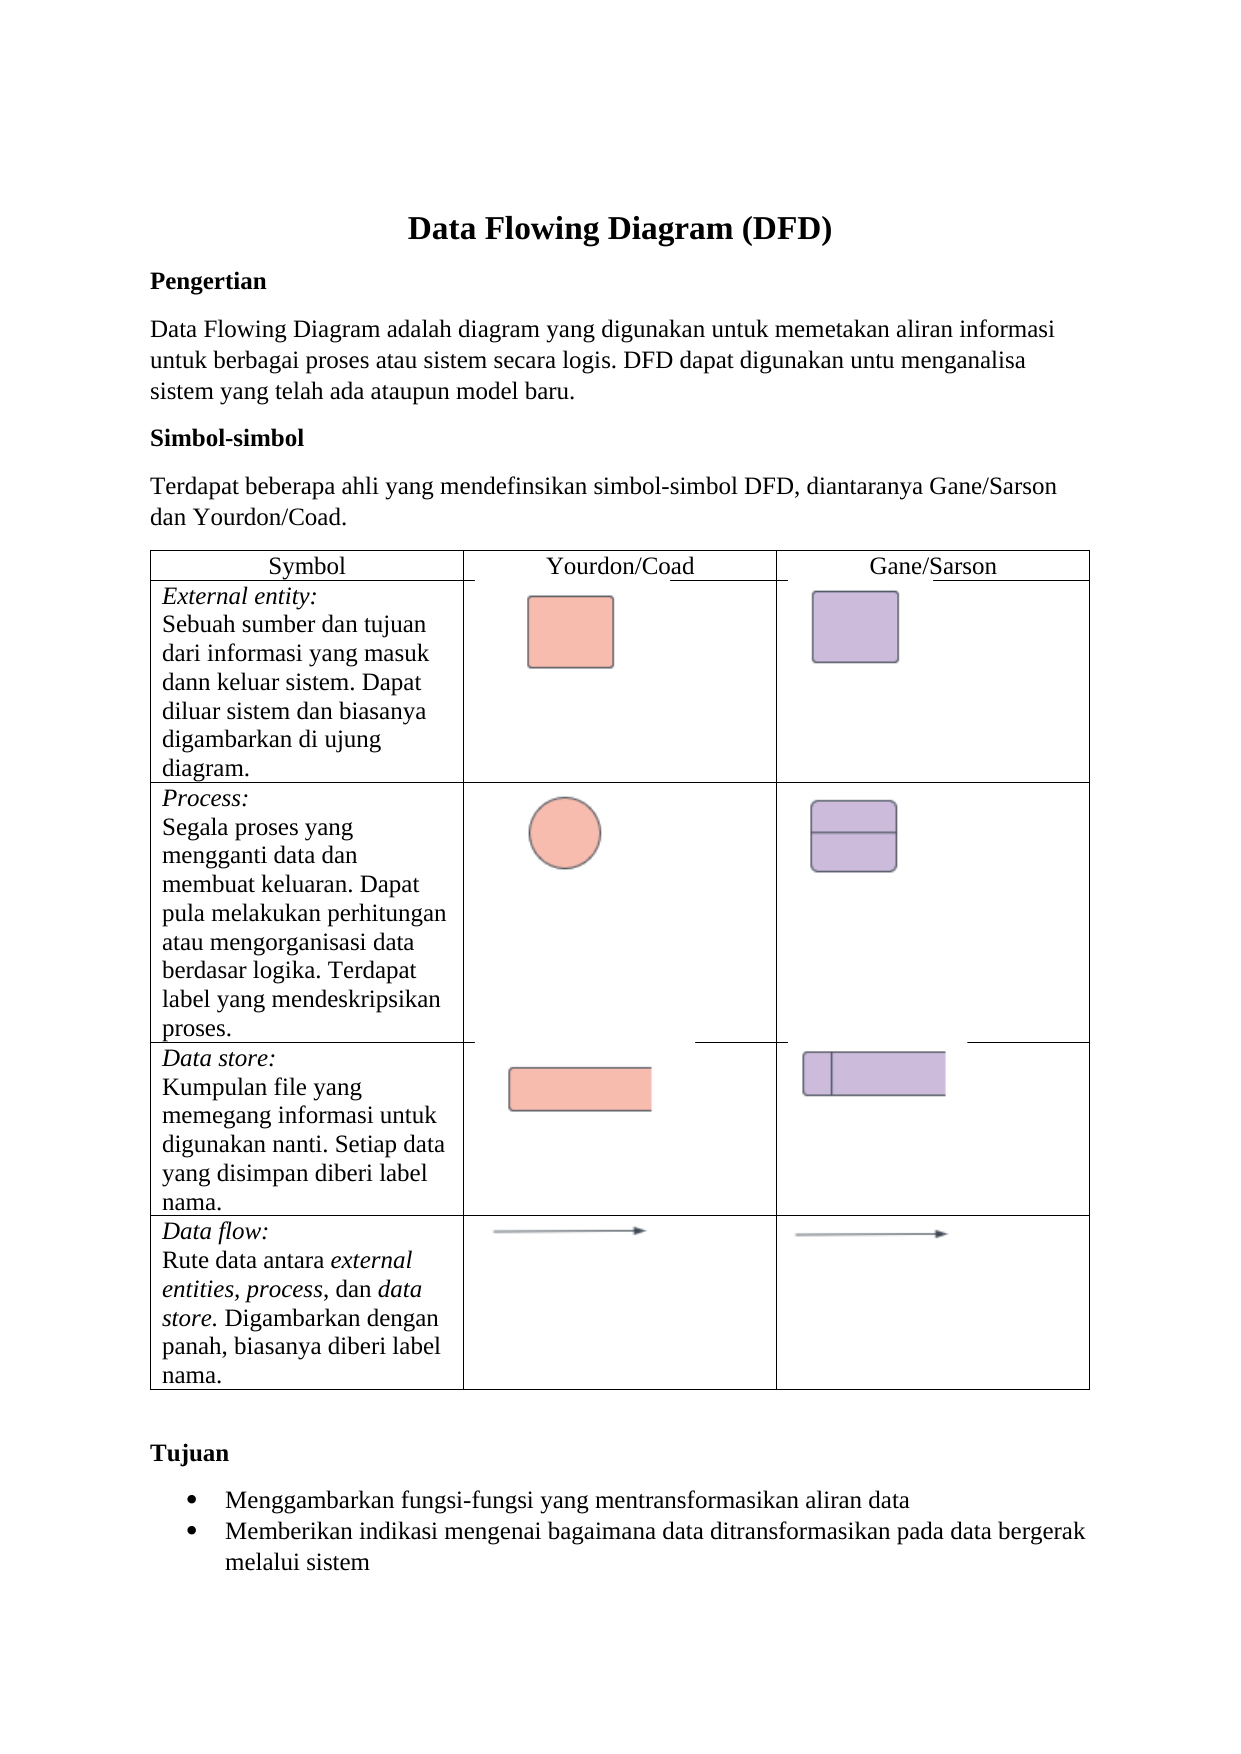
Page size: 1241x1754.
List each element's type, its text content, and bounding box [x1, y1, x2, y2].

table_header Yourdon/Coad [464, 551, 776, 580]
text Data Flowing Diagram (DFD) [150, 208, 1090, 246]
table_cell [777, 783, 1089, 1042]
table_cell [464, 1216, 776, 1389]
table_header Gane/Sarson [777, 551, 1089, 580]
picture [787, 1216, 966, 1251]
text Terdapat beberapa ahli yang mendefinsikan simbol-simbol DFD, diantaranya Gane/Sarson dan Yourdon/Coad. [150, 471, 1090, 531]
list Memberikan indikasi mengenai bagaimana data ditransformasikan pada data bergerak melalui sistem [187, 1516, 1090, 1576]
picture [474, 783, 669, 890]
text Pengertian [150, 266, 1090, 295]
table_cell [464, 783, 776, 1042]
table_cell [777, 1043, 1089, 1215]
table_cell External entity: Sebuah sumber dan tujuan dari informasi yang masuk dann keluar sistem. Dapat diluar sistem dan biasanya digambarkan di ujung diagram. [151, 581, 463, 782]
picture [787, 1042, 968, 1114]
table_cell [777, 581, 1089, 782]
picture [474, 580, 671, 691]
table_header Symbol [151, 551, 463, 580]
table_cell [464, 581, 776, 782]
table_cell [777, 1216, 1089, 1389]
text Data Flowing Diagram adalah diagram yang digunakan untuk memetakan aliran informasi untuk berbagai proses atau sistem secara logis. DFD dapat digunakan untu menganalisa sistem yang telah ada ataupun model baru. [150, 314, 1090, 404]
table_cell Data flow: Rute data antara external entities, process, dan data store. Digambarkan dengan panah, biasanya diberi label nama. [151, 1216, 463, 1389]
picture [474, 1042, 696, 1134]
text Tujuan [150, 1438, 1090, 1466]
table_cell Data store: Kumpulan file yang memegang informasi untuk digunakan nanti. Setiap data yang disimpan diberi label nama. [151, 1043, 463, 1215]
picture [474, 1216, 677, 1259]
picture [787, 783, 918, 890]
list Menggambarkan fungsi-fungsi yang mentransformasikan aliran data [187, 1485, 1090, 1514]
text Simbol-simbol [150, 423, 1090, 452]
table_cell [464, 1043, 776, 1215]
table_cell Process: Segala proses yang mengganti data dan membuat keluaran. Dapat pula melakukan perhitungan atau mengorganisasi data berdasar logika. Terdapat label yang mendeskripsikan proses. [151, 783, 463, 1042]
picture [787, 580, 934, 687]
